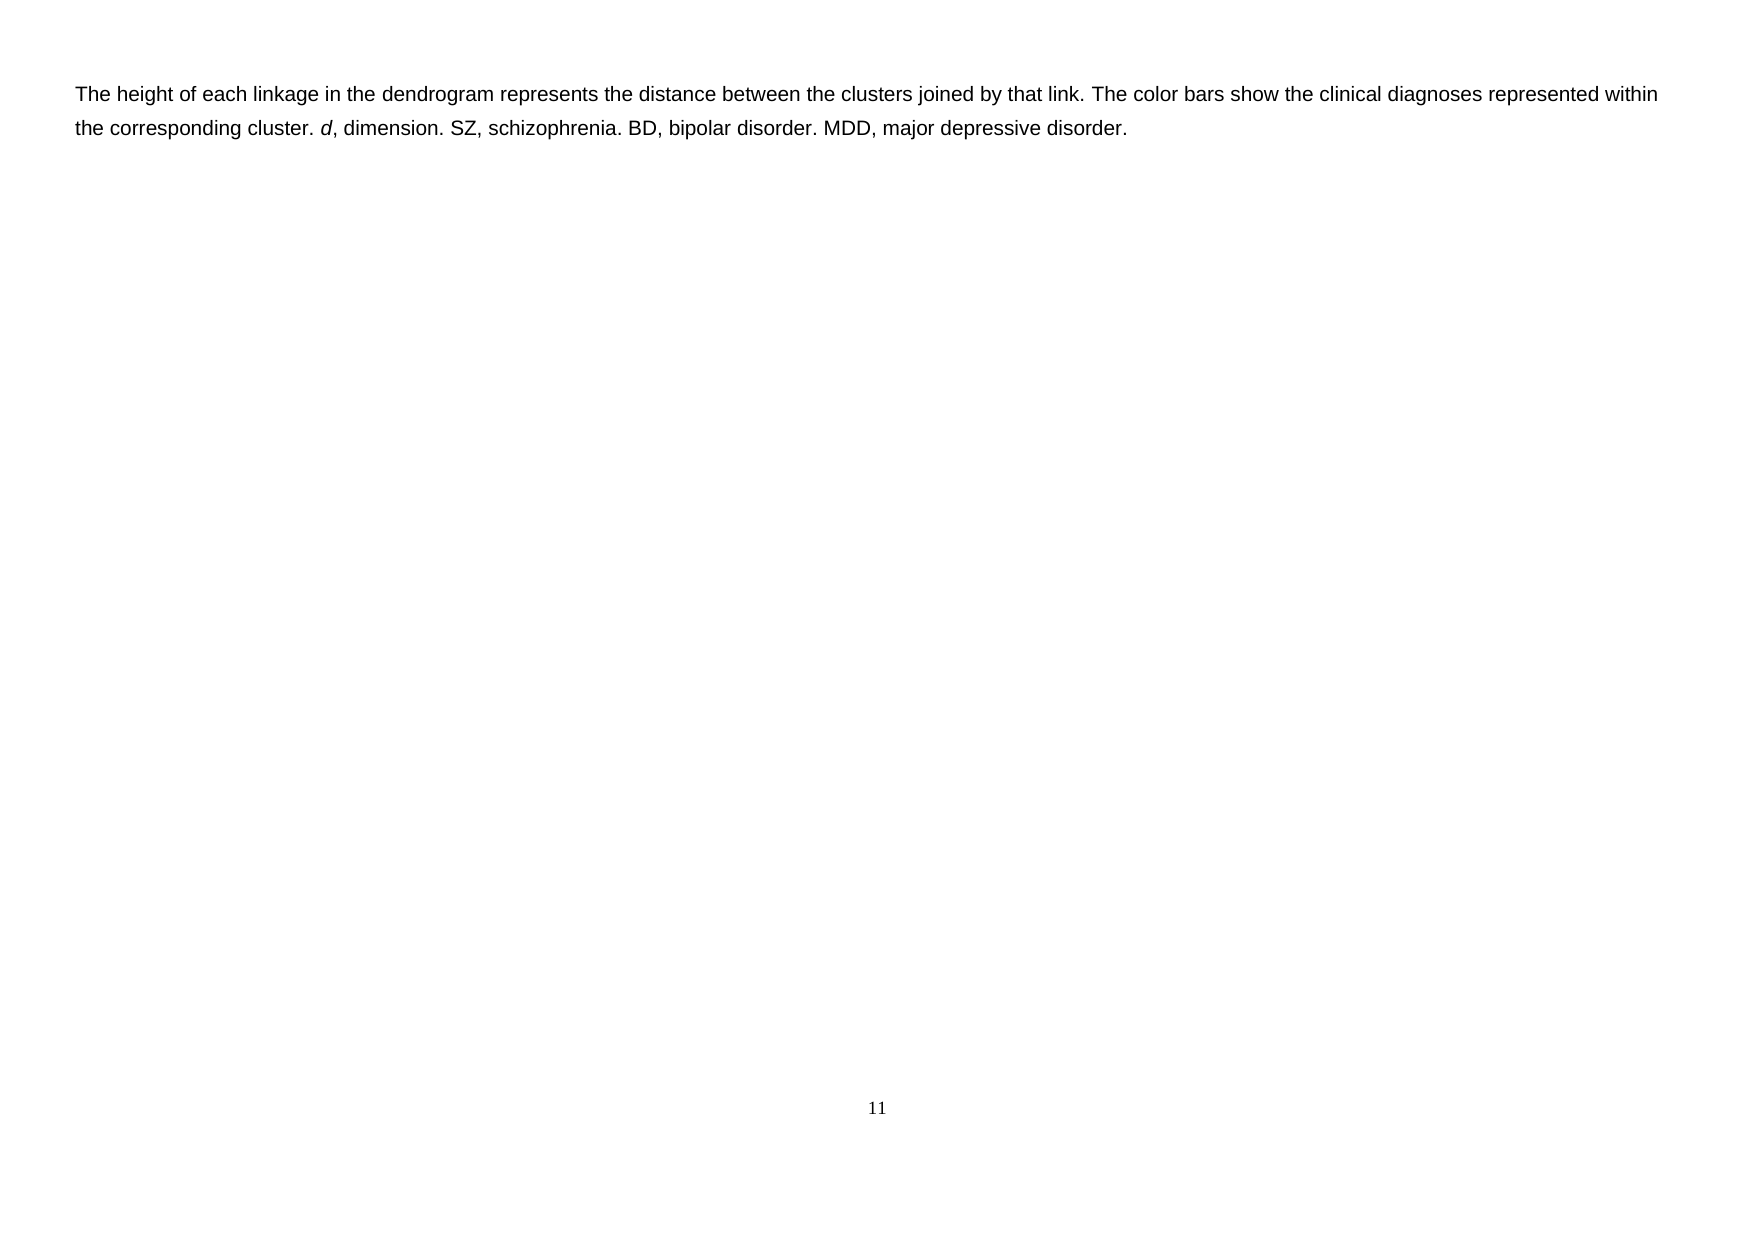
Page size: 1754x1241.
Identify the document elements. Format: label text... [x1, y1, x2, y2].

text The height of each linkage in the dendrogram represents the distance between the clusters joined by that link. The color bars show the clinical diagnoses represented within the corresponding cluster. d, dimension. SZ, schizophrenia. BD, bipolar disorder. MDD, major depressive disorder. [75, 77, 1679, 144]
